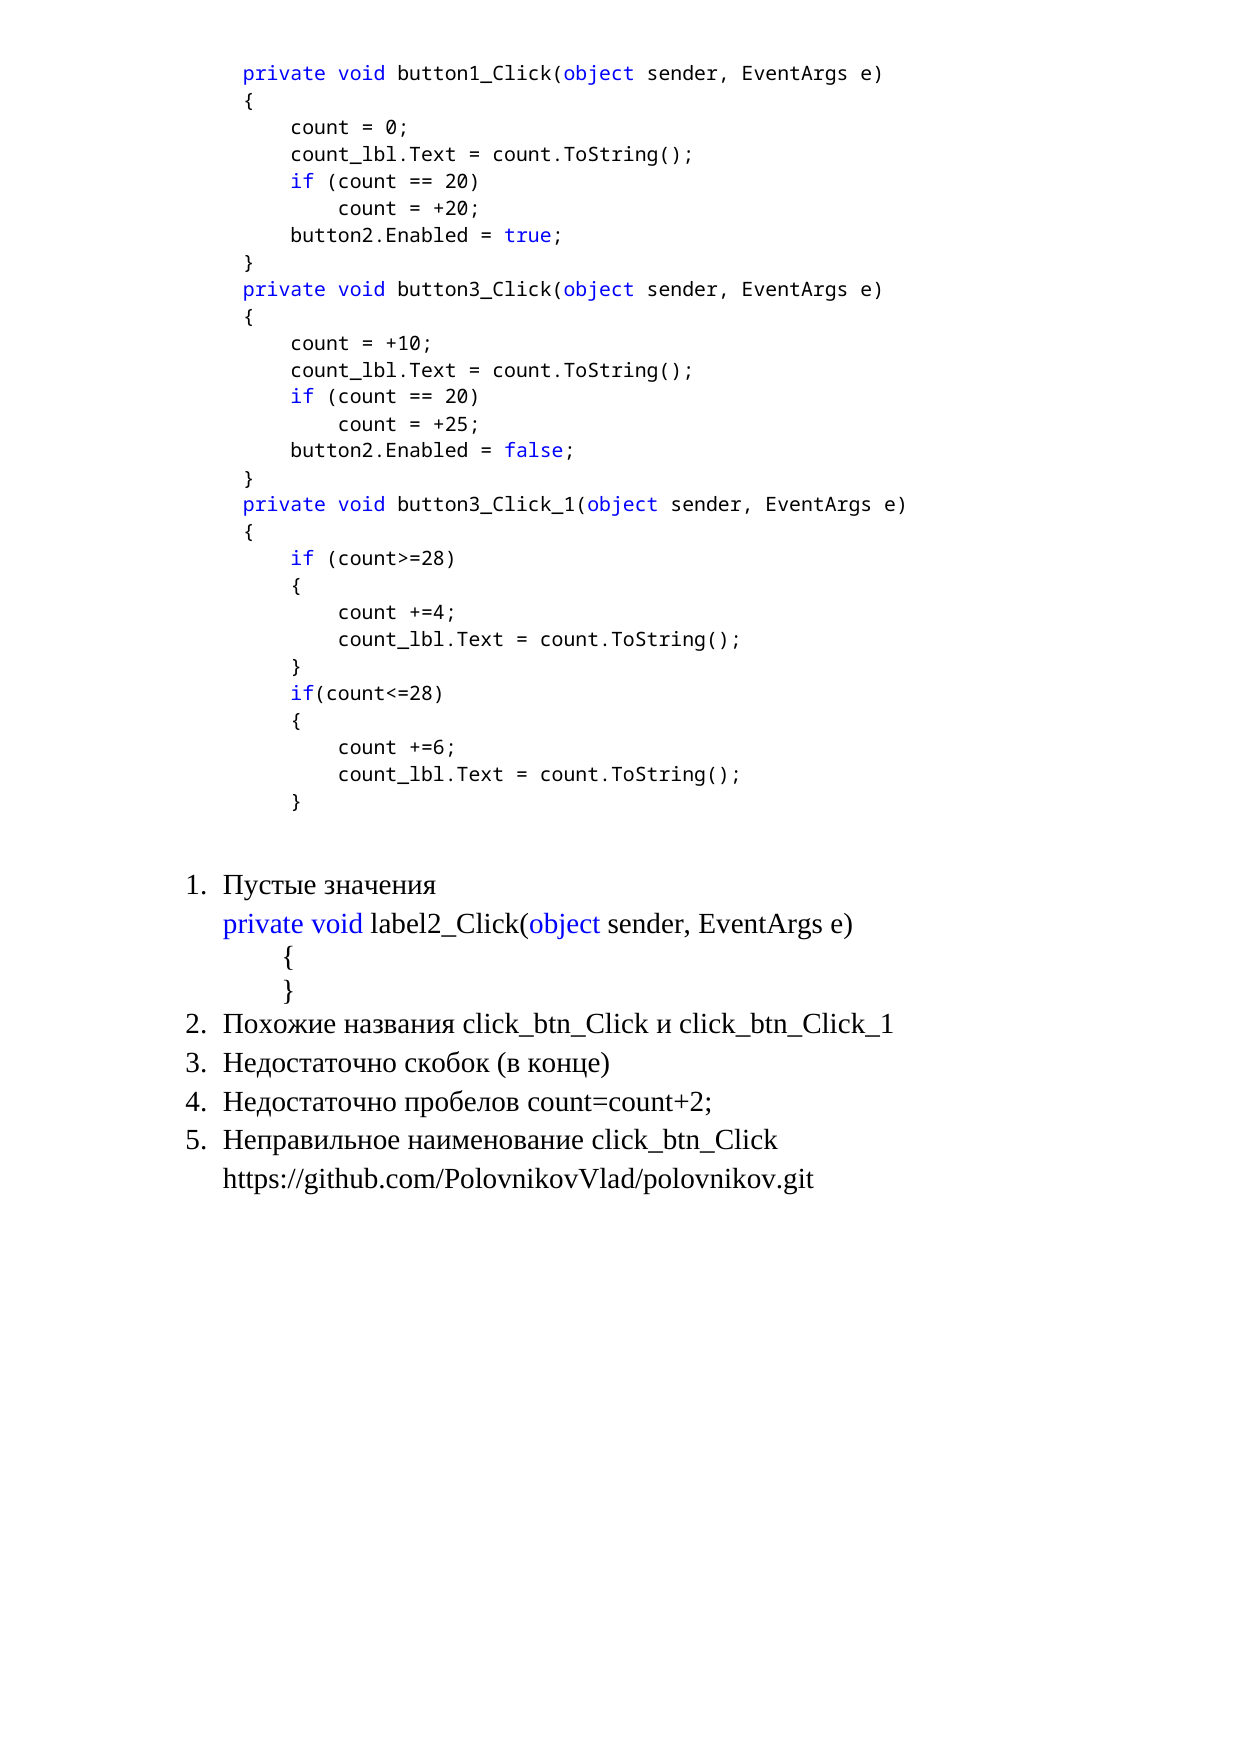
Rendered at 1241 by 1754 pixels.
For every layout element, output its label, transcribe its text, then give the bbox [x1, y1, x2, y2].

text { [148, 707, 1181, 733]
text count +=4; [148, 599, 1181, 626]
text } [148, 653, 1181, 679]
text { [148, 86, 1181, 113]
text { [148, 302, 1181, 329]
list Недостаточно скобок (в конце) [185, 1045, 1181, 1079]
text if (count>=28) [148, 545, 1181, 572]
text count = 0; [148, 113, 1181, 140]
list Пустые значения [185, 867, 1181, 901]
text private void button3_Click(object sender, EventArgs e) [148, 275, 1181, 302]
text if (count == 20) [148, 383, 1181, 410]
list https://github.com/PolovnikovVlad/polovnikov.git [223, 1161, 1181, 1194]
text count_lbl.Text = count.ToString(); [148, 626, 1181, 653]
text button2.Enabled = false; [148, 437, 1181, 464]
text count_lbl.Text = count.ToString(); [148, 356, 1181, 383]
text private void button3_Click_1(object sender, EventArgs e) [148, 491, 1181, 518]
text } [148, 464, 1181, 491]
list Похожие названия click_btn_Click и click_btn_Click_1 [185, 1007, 1181, 1040]
text button2.Enabled = true; [148, 221, 1181, 248]
text { [148, 518, 1181, 545]
list private void label2_Click(object sender, EventArgs e) [223, 906, 1181, 939]
list Неправильное наименование click_btn_Click [185, 1122, 1181, 1156]
text } [148, 787, 1181, 814]
list } [223, 973, 1181, 1007]
text count = +25; [148, 410, 1181, 437]
text } [148, 248, 1181, 275]
text { [148, 572, 1181, 599]
text if(count<=28) [148, 679, 1181, 707]
text if (count == 20) [148, 167, 1181, 194]
text count = +10; [148, 329, 1181, 356]
text count = +20; [148, 194, 1181, 221]
text count_lbl.Text = count.ToString(); [148, 761, 1181, 787]
list { [223, 939, 1181, 973]
list Недостаточно пробелов count=count+2; [185, 1084, 1181, 1117]
text count_lbl.Text = count.ToString(); [148, 140, 1181, 167]
text private void button1_Click(object sender, EventArgs e) [148, 59, 1181, 86]
text count +=6; [148, 733, 1181, 761]
